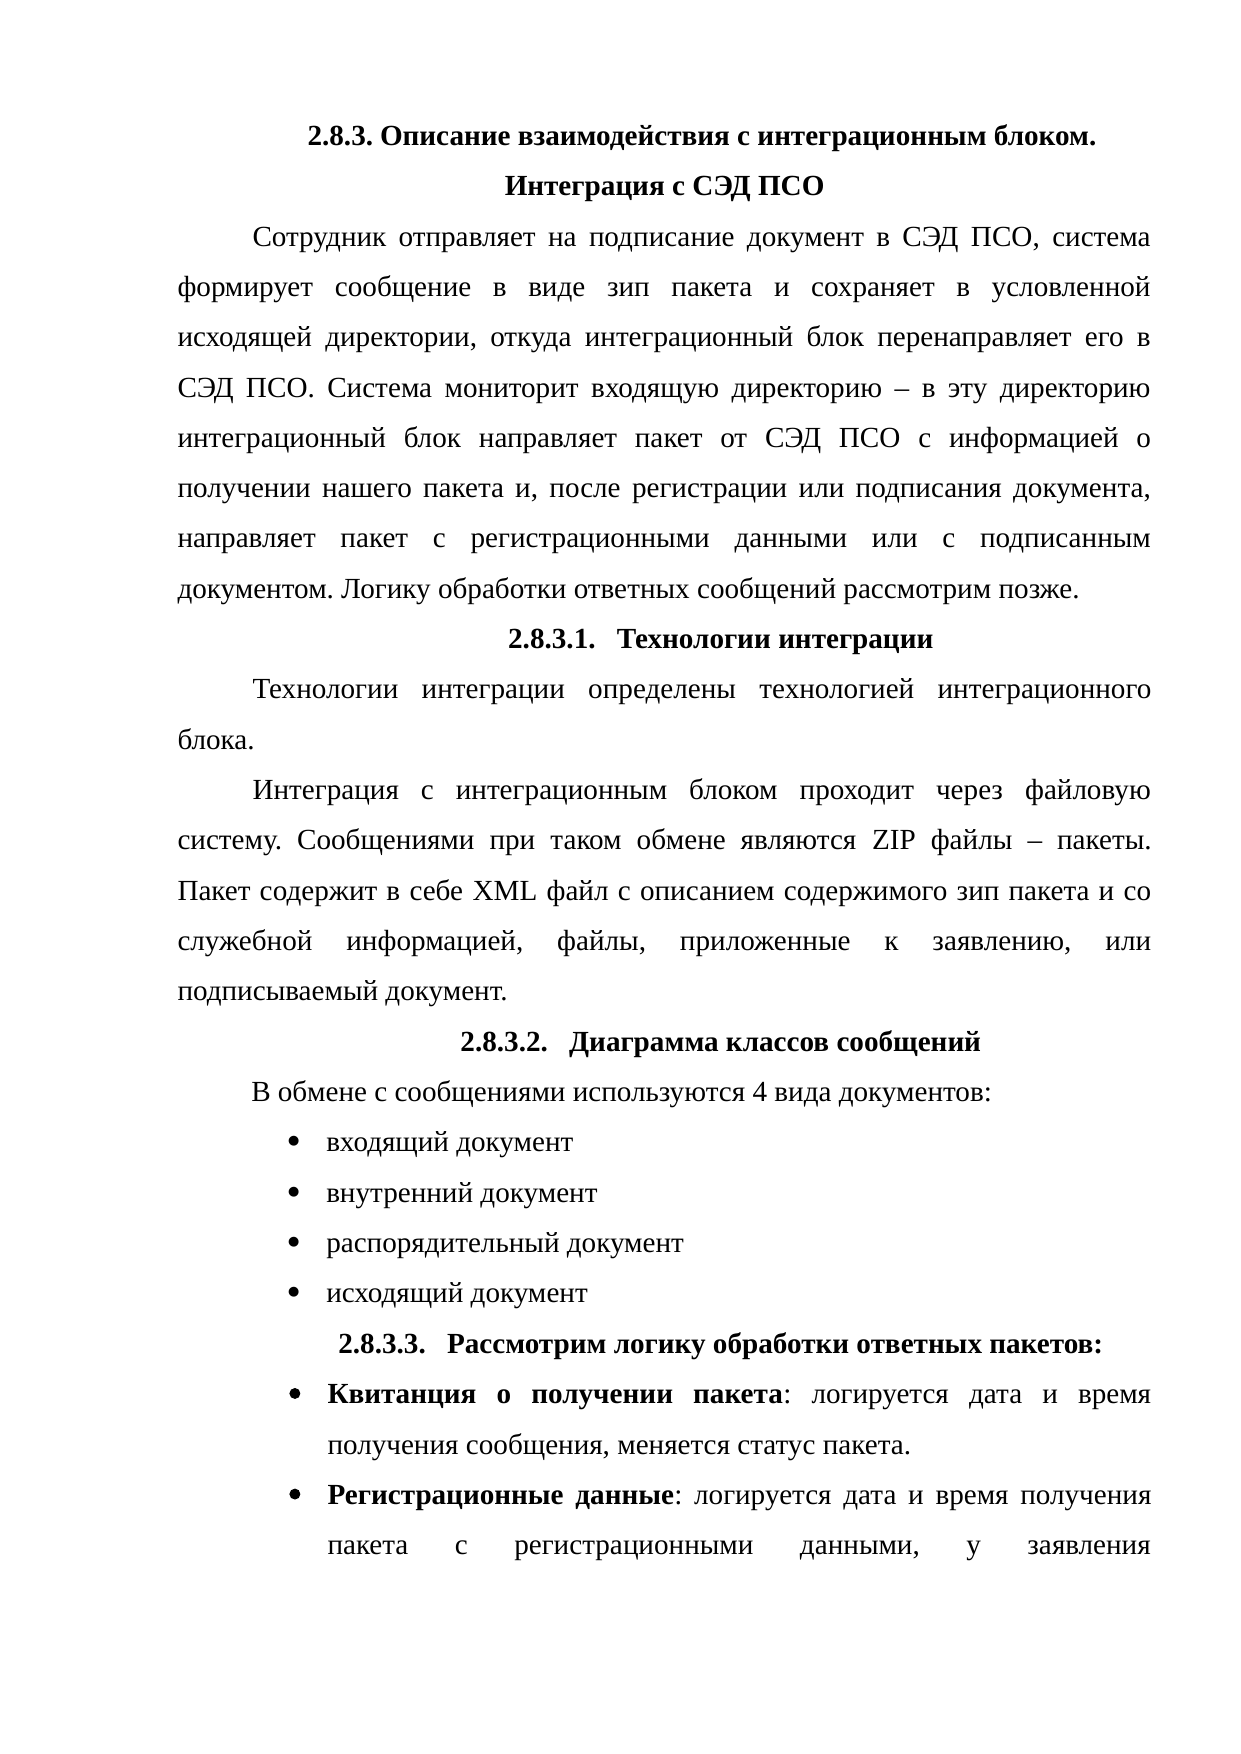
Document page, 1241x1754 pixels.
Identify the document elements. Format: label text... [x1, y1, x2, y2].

list Квитанция о получении пакета: логируется дата и время получения сообщения, меняется статус пакета. [290, 1376, 1152, 1460]
text В обмене с сообщениями используются 4 вида документов: [177, 1074, 1152, 1108]
text Технологии интеграции определены технологией интеграционного блока. [177, 672, 1152, 755]
text Сотрудник отправляет на подписание документ в СЭД ПСО, система формирует сообщение в виде зип пакета и сохраняет в условленной исходящей директории, откуда интеграционный блок перенаправляет его в СЭД ПСО. Система мониторит входящую директорию – в эту директорию интеграционный блок направляет пакет от СЭД ПСО с информацией о получении нашего пакета и, после регистрации или подписания документа, направляет пакет с регистрационными данными или с подписанным документом. Логику обработки ответных сообщений рассмотрим позже. [177, 219, 1152, 604]
list Технологии интеграции [290, 621, 1152, 655]
list Рассмотрим логику обработки ответных пакетов: [290, 1326, 1152, 1359]
list входящий документ [288, 1124, 1152, 1158]
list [290, 1477, 1152, 1561]
list Диаграмма классов сообщений [290, 1024, 1152, 1057]
list Описание взаимодействия с интеграционным блоком. Интеграция с СЭД ПСО [177, 118, 1152, 202]
text Интеграция с интеграционным блоком проходит через файловую систему. Сообщениями при таком обмене являются ZIP файлы – пакеты. Пакет содержит в себе XML файл с описанием содержимого зип пакета и со служебной информацией, файлы, приложенные к заявлению, или подписываемый документ. [177, 772, 1152, 1007]
list внутренний документ [288, 1175, 1152, 1208]
list распорядительный документ [288, 1225, 1152, 1259]
list исходящий документ [288, 1276, 1152, 1309]
